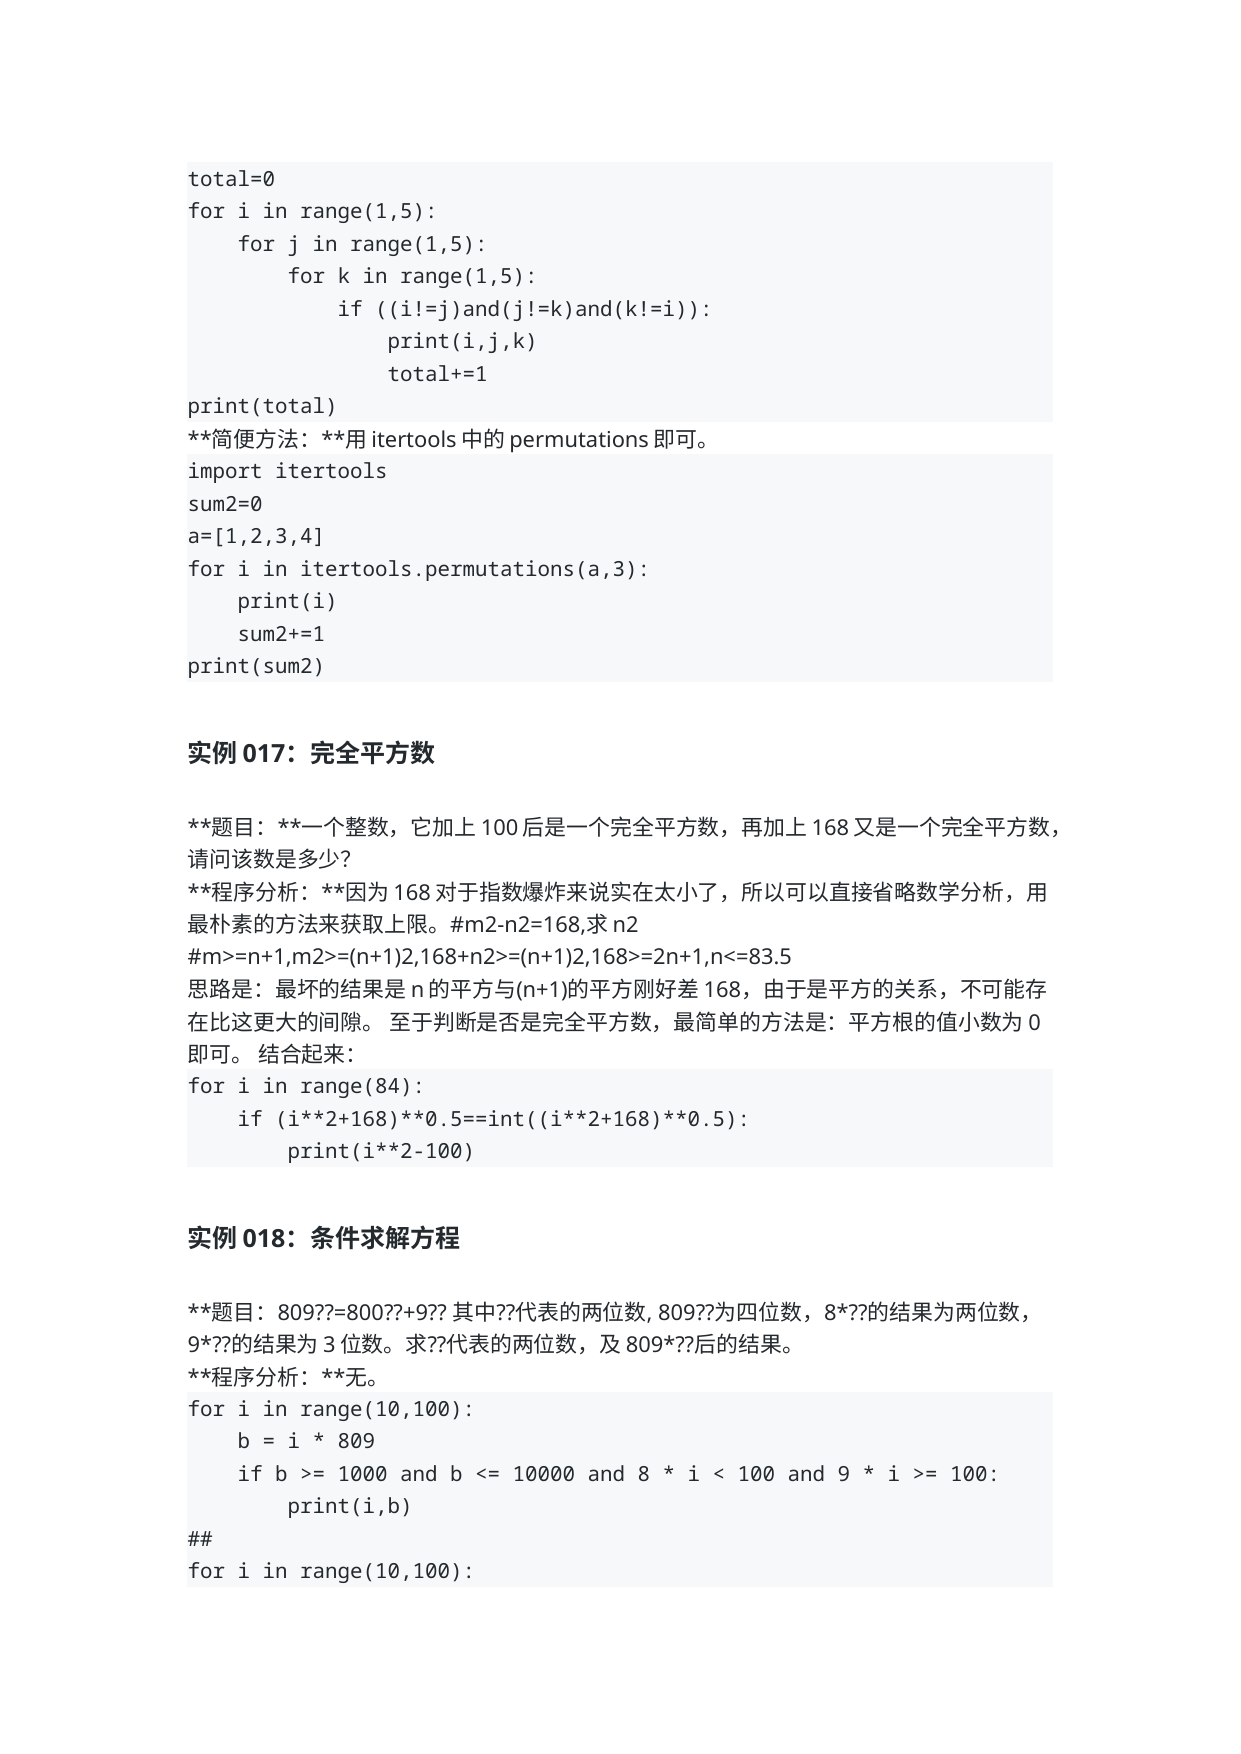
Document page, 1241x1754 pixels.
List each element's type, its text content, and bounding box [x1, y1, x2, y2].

text sum2=0 [187, 487, 1053, 519]
text 实例017：完全平方数 [187, 719, 1053, 784]
text ## [187, 1522, 1053, 1554]
text 思路是：最坏的结果是n的平方与(n+1)的平方刚好差168，由于是平方的关系，不可能存在比这更大的间隙。 至于判断是否是完全平方数，最简单的方法是：平方根的值小数为0即可。 结合起来： [187, 972, 1053, 1069]
text sum2+=1 [187, 617, 1053, 649]
text a=[1,2,3,4] [187, 519, 1053, 552]
text print(sum2) [187, 649, 1053, 682]
text total+=1 [187, 357, 1053, 389]
text print(i,j,k) [187, 324, 1053, 357]
text for i in range(1,5): [187, 194, 1053, 227]
text print(total) [187, 389, 1053, 422]
text print(i) [187, 584, 1053, 617]
text for i in itertools.permutations(a,3): [187, 552, 1053, 584]
text for k in range(1,5): [187, 259, 1053, 292]
text for i in range(84): [187, 1069, 1053, 1102]
text **程序分析：**因为168对于指数爆炸来说实在太小了，所以可以直接省略数学分析，用最朴素的方法来获取上限。#m2-n2=168,求n2 [187, 874, 1053, 939]
text **题目：809??=800??+9?? 其中??代表的两位数, 809??为四位数，8*??的结果为两位数，9*??的结果为3位数。求??代表的两位数，及809*??后的结果。 [187, 1294, 1053, 1359]
text if ((i!=j)and(j!=k)and(k!=i)): [187, 292, 1053, 324]
text **简便方法：**用itertools中的permutations即可。 [187, 422, 1053, 454]
text import itertools [187, 454, 1053, 487]
text total=0 [187, 162, 1053, 194]
text #m>=n+1,m2>=(n+1)2,168+n2>=(n+1)2,168>=2n+1,n<=83.5 [187, 939, 1053, 972]
text 实例018：条件求解方程 [187, 1204, 1053, 1269]
text if (i**2+168)**0.5==int((i**2+168)**0.5): [187, 1102, 1053, 1134]
text print(i**2-100) [187, 1134, 1053, 1167]
text if b >= 1000 and b <= 10000 and 8 * i < 100 and 9 * i >= 100: [187, 1457, 1053, 1489]
text print(i,b) [187, 1489, 1053, 1522]
text **题目：**一个整数，它加上100后是一个完全平方数，再加上168又是一个完全平方数，请问该数是多少？ [187, 809, 1053, 874]
text for j in range(1,5): [187, 227, 1053, 259]
text for i in range(10,100): [187, 1392, 1053, 1424]
text b = i * 809 [187, 1424, 1053, 1457]
text for i in range(10,100): [187, 1554, 1053, 1587]
text **程序分析：**无。 [187, 1359, 1053, 1392]
